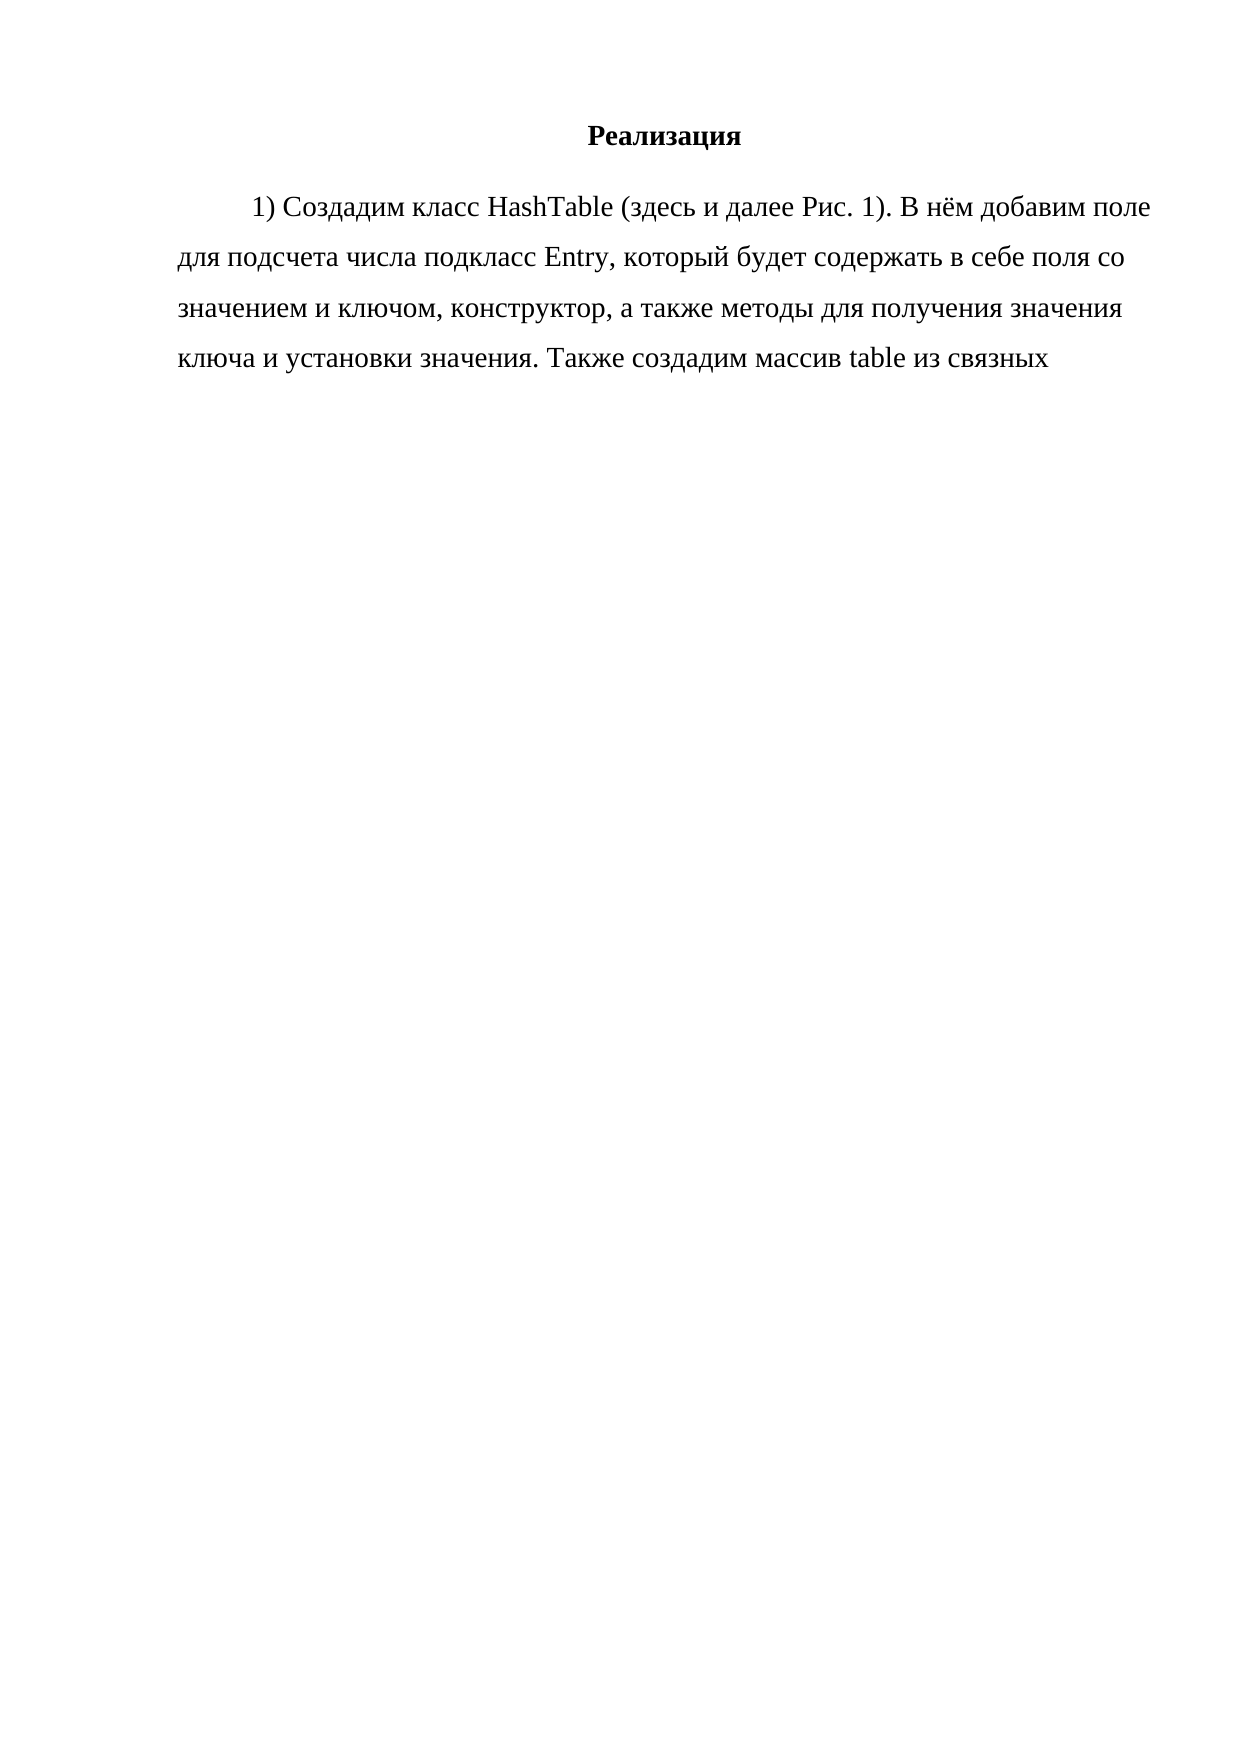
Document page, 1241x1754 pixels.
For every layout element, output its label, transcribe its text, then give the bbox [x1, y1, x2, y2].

text Реализация [177, 118, 1152, 152]
text 1) Создадим класс HashTable (здесь и далее Рис. 1). В нём добавим поле для подсчета числа подкласс Entry, который будет содержать в себе поля со значением и ключом, конструктор, а также методы для получения значения ключа и установки значения. Также создадим массив table из связных списков содержащих экземпляры подкласса Entry. [177, 189, 1152, 374]
